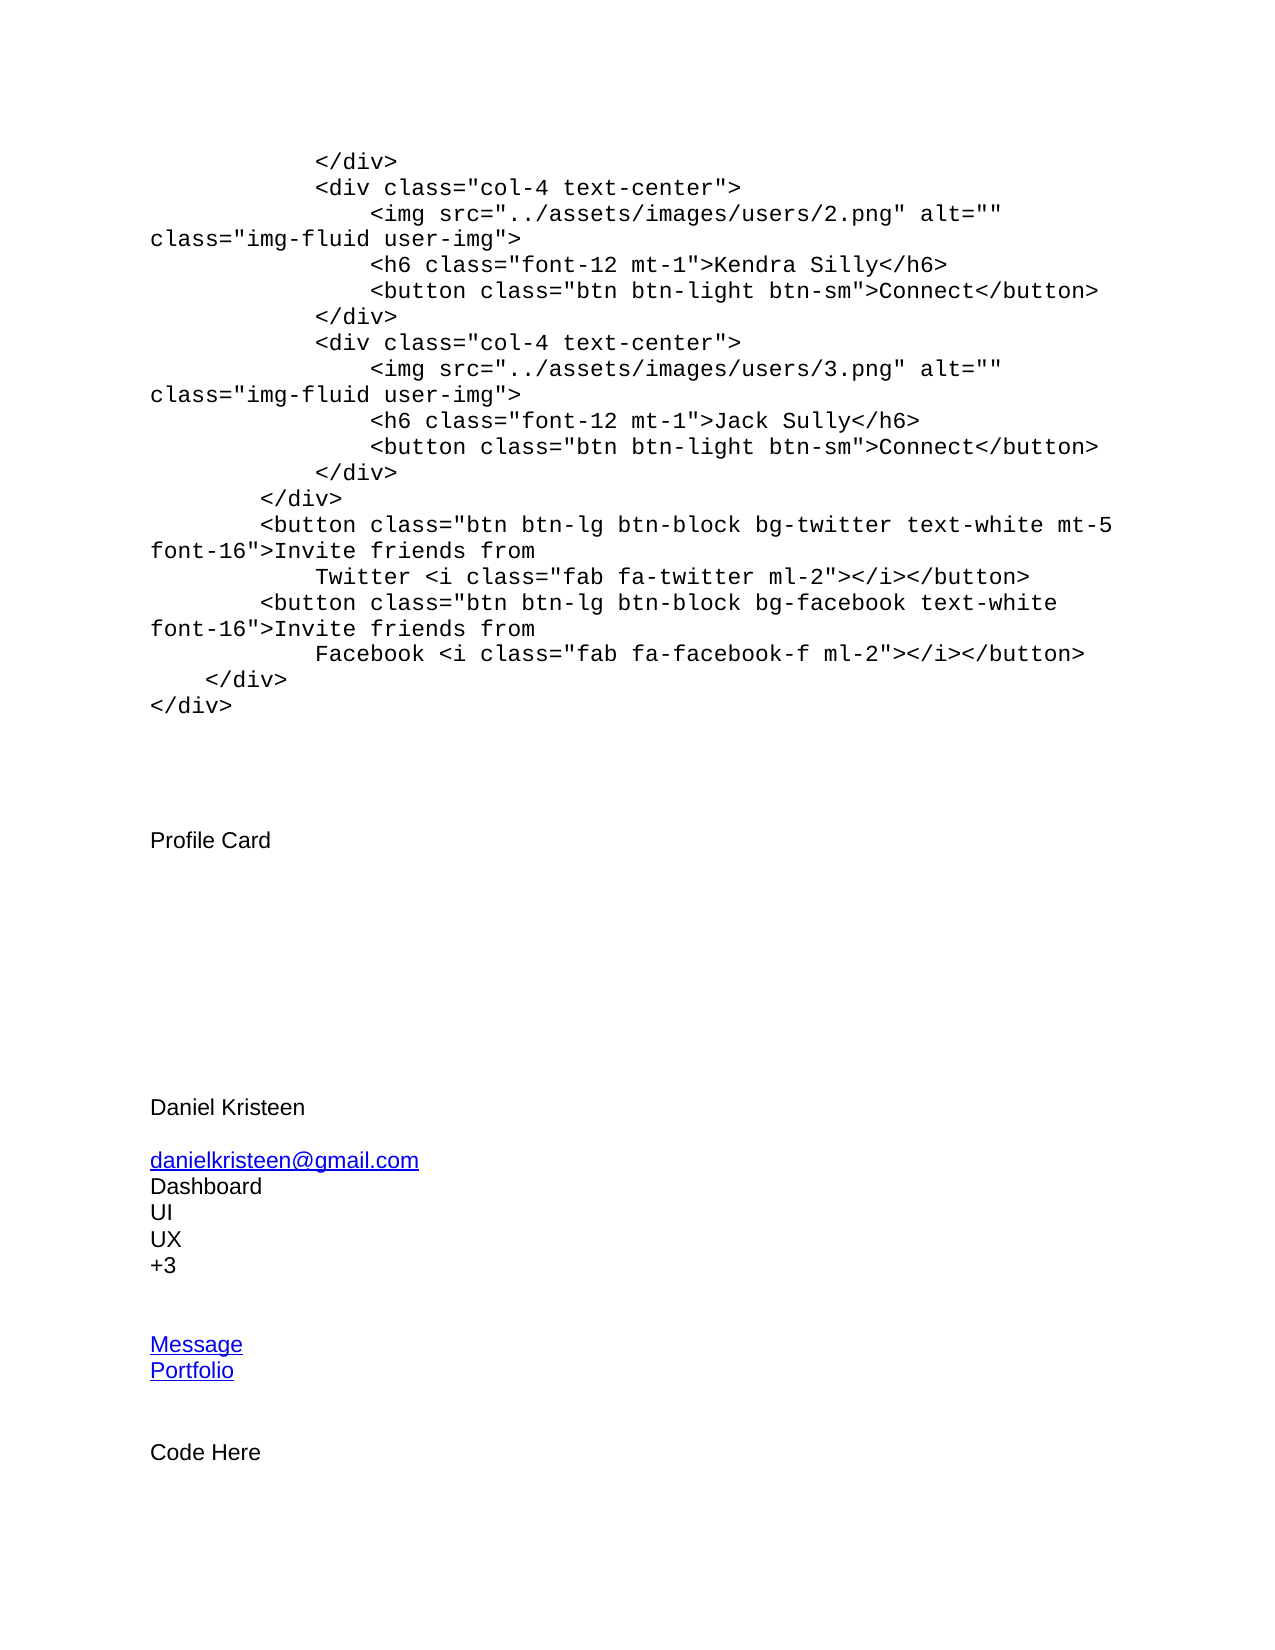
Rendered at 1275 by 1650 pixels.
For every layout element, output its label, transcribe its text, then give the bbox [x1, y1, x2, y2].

text Dashboard [150, 1173, 1125, 1199]
text UX [150, 1226, 1125, 1252]
text danielkristeen@gmail.com [150, 1147, 1125, 1173]
text +3 [150, 1252, 1125, 1278]
text Portfolio [150, 1357, 1125, 1384]
text Message [150, 1331, 1125, 1357]
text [150, 150, 1125, 772]
text Daniel Kristeen [150, 1094, 1125, 1120]
text UI [150, 1199, 1125, 1226]
text Profile Card [150, 827, 1125, 854]
text Code Here [150, 1439, 1125, 1466]
